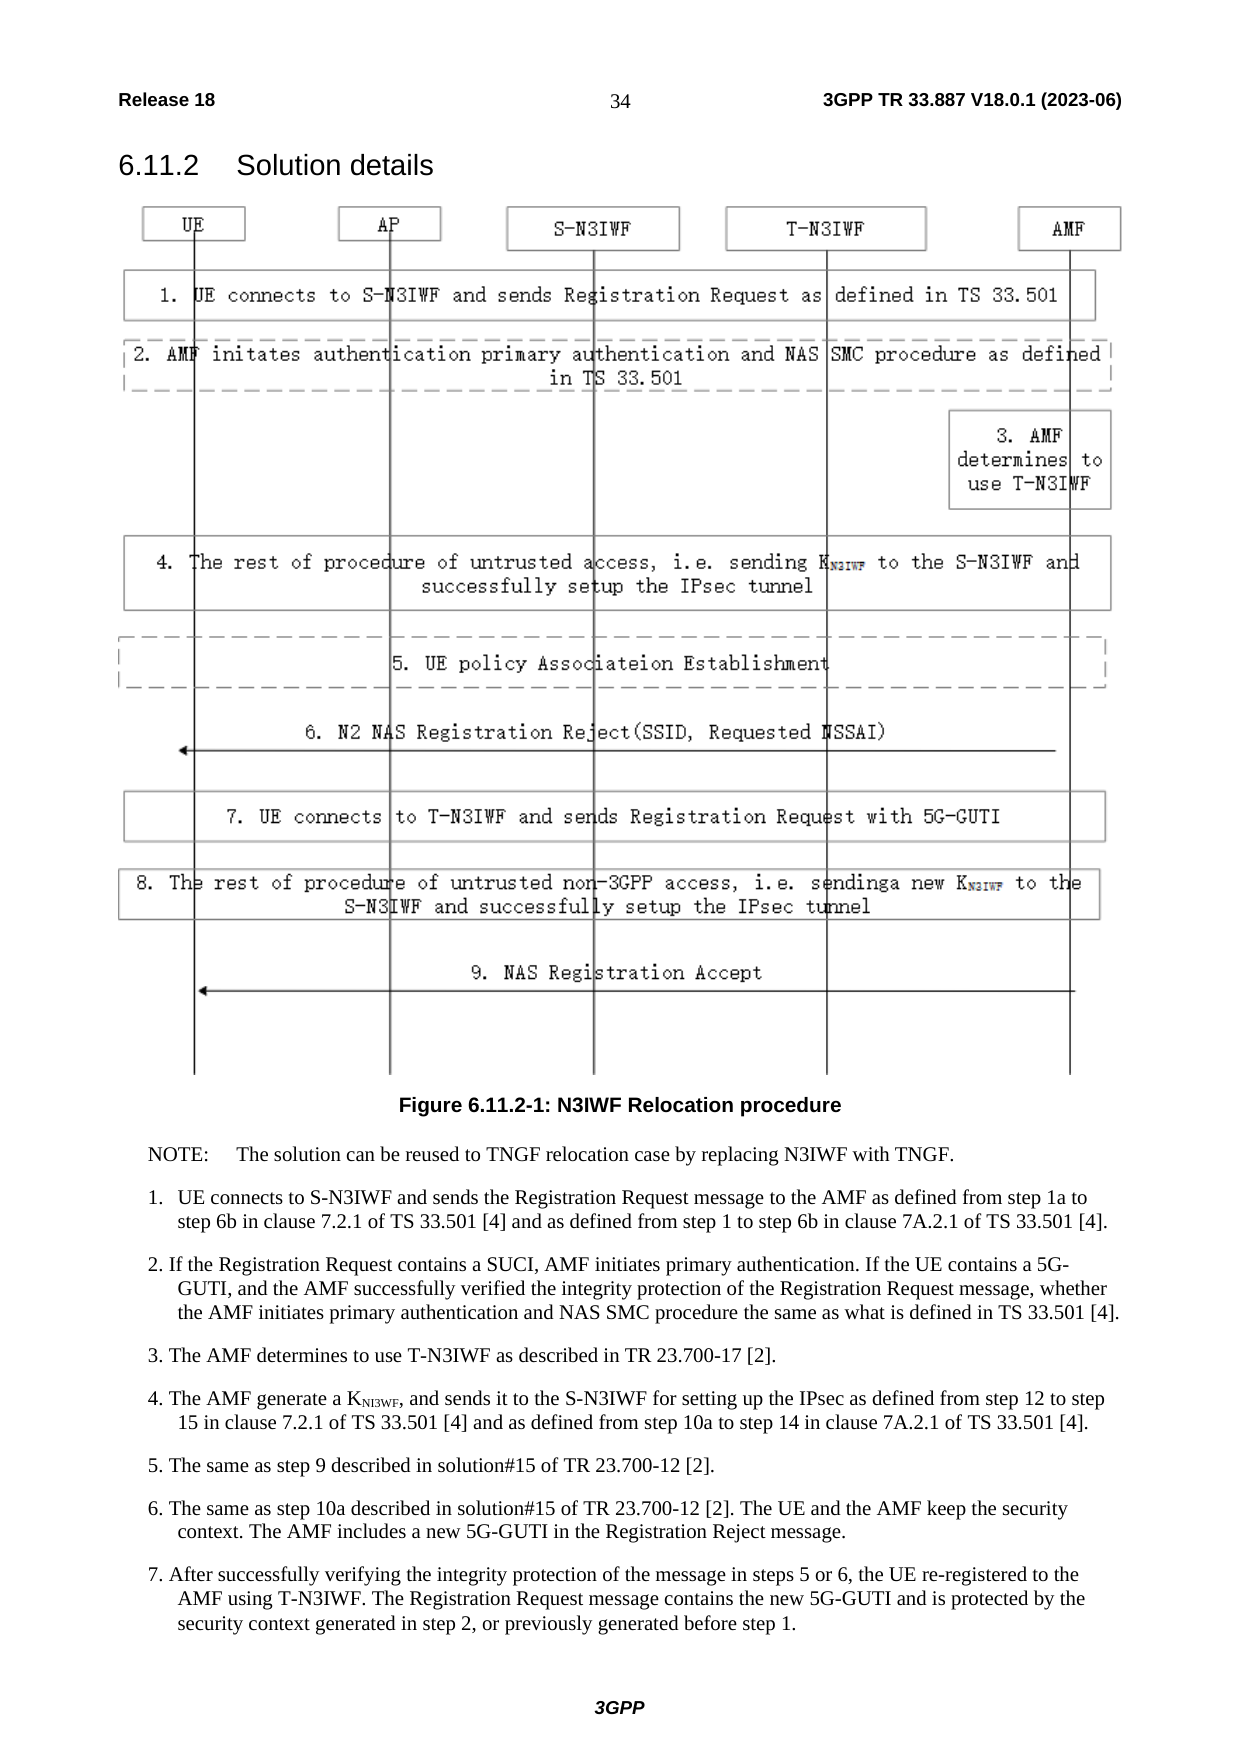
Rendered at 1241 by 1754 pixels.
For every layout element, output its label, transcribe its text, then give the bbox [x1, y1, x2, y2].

text 4. The AMF generate a KNI3WF, and sends it to the S-N3IWF for setting up the IPsec as defined from step 12 to step 15 in clause 7.2.1 of TS 33.501 [4] and as defined from step 10a to step 14 in clause 7A.2.1 of TS 33.501 [4]. [148, 1386, 1122, 1434]
subtitle 6.11.2 Solution details [118, 147, 1122, 181]
picture [118, 206, 1123, 1075]
text 7. After successfully verifying the integrity protection of the message in steps 5 or 6, the UE re-registered to the AMF using T-N3IWF. The Registration Request message contains the new 5G-GUTI and is protected by the security context generated in step 2, or previously generated before step 1. [148, 1562, 1122, 1634]
text 1. UE connects to S-N3IWF and sends the Registration Request message to the AMF as defined from step 1a to step 6b in clause 7.2.1 of TS 33.501 [4] and as defined from step 1 to step 6b in clause 7A.2.1 of TS 33.501 [4]. [148, 1185, 1122, 1233]
text 5. The same as step 9 described in solution#15 of TR 23.700-12 [2]. [148, 1453, 1122, 1477]
text 3. The AMF determines to use T-N3IWF as described in TR 23.700-17 [2]. [148, 1343, 1122, 1367]
text 6. The same as step 10a described in solution#15 of TR 23.700-12 [2]. The UE and the AMF keep the security context. The AMF includes a new 5G-GUTI in the Registration Reject message. [148, 1495, 1122, 1543]
text 2. If the Registration Request contains a SUCI, AMF initiates primary authentication. If the UE contains a 5G-GUTI, and the AMF successfully verified the integrity protection of the Registration Request message, whether the AMF initiates primary authentication and NAS SMC procedure the same as what is defined in TS 33.501 [4]. [148, 1252, 1122, 1324]
text NOTE: The solution can be reused to TNGF relocation case by replacing N3IWF with TNGF. [148, 1142, 1122, 1166]
text Figure 6.11.2-1: N3IWF Relocation procedure [118, 1093, 1122, 1117]
